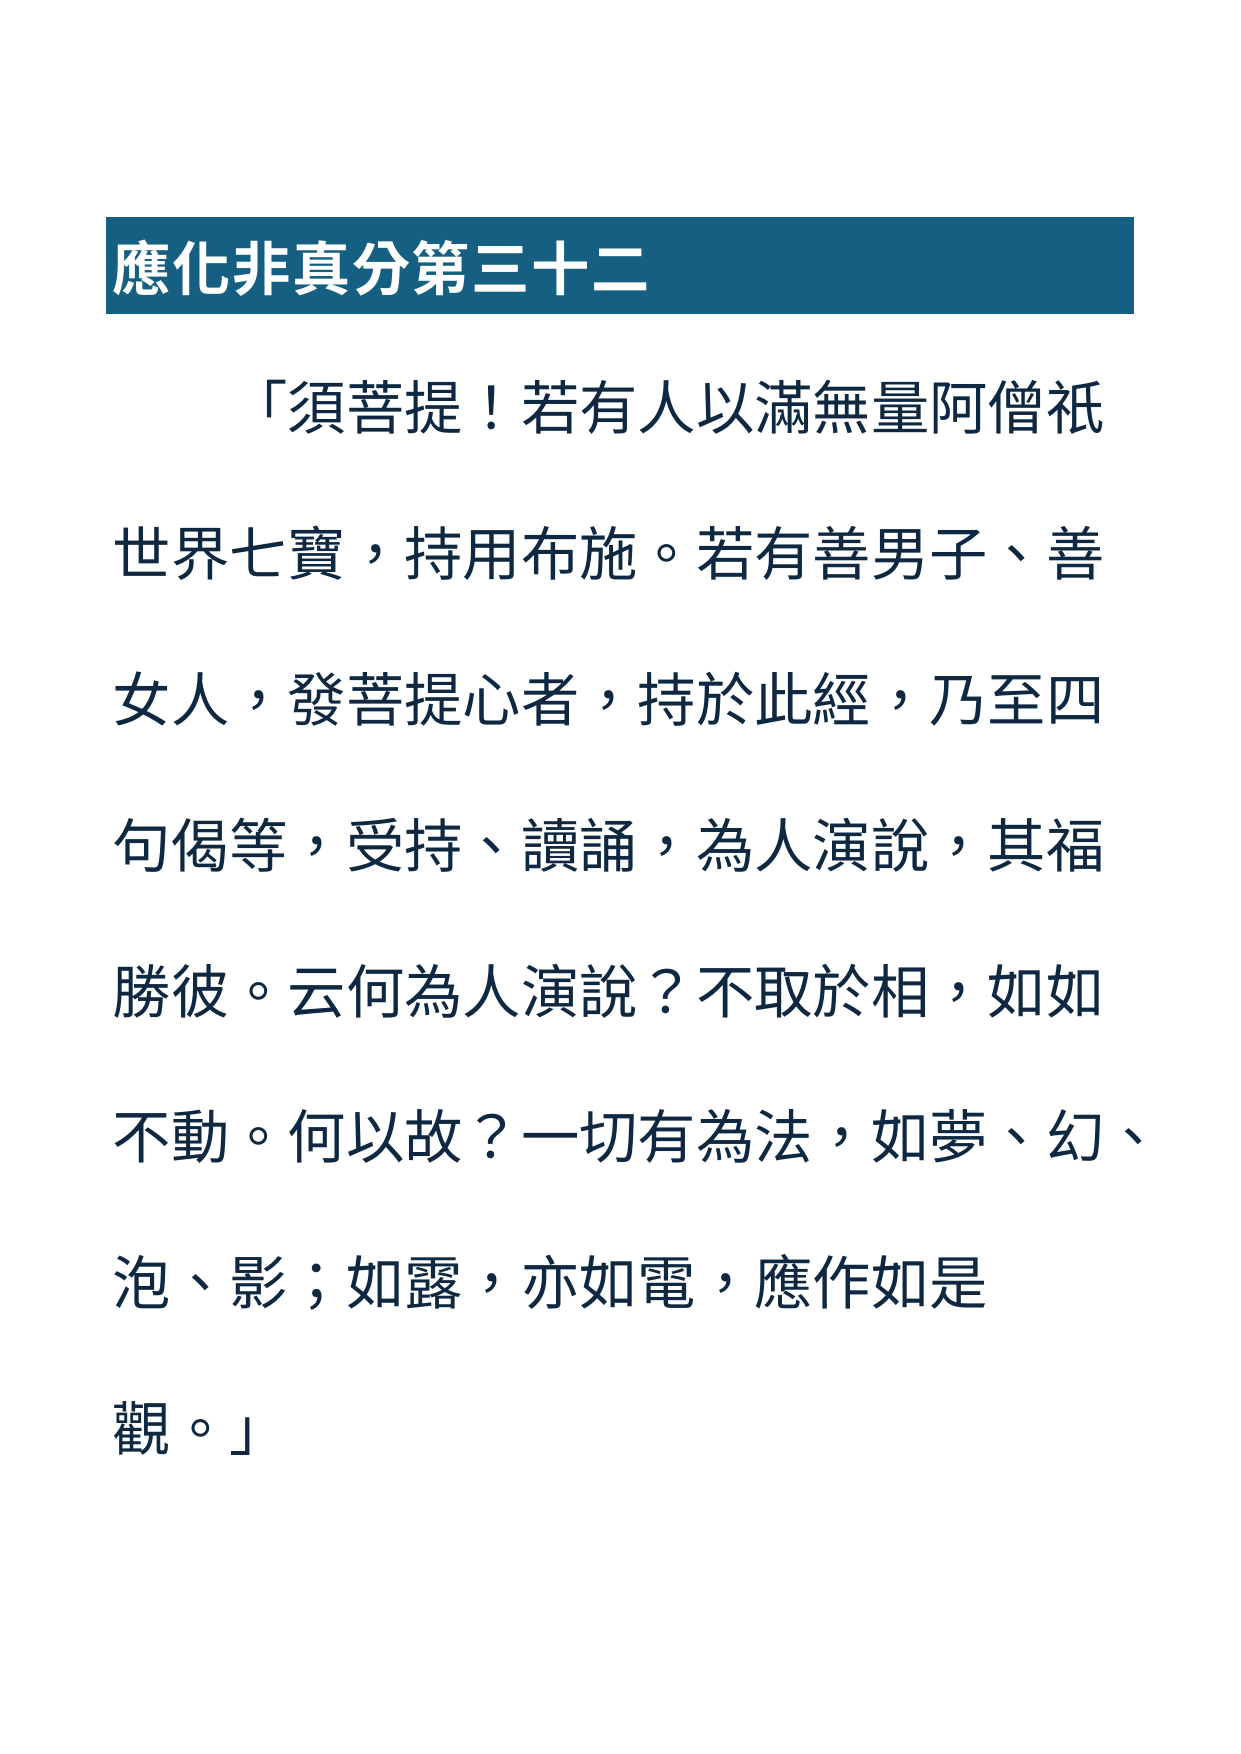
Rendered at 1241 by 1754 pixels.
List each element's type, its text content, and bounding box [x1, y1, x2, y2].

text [112, 341, 1128, 1488]
subtitle 應化非真分第三十二 [113, 223, 1128, 307]
